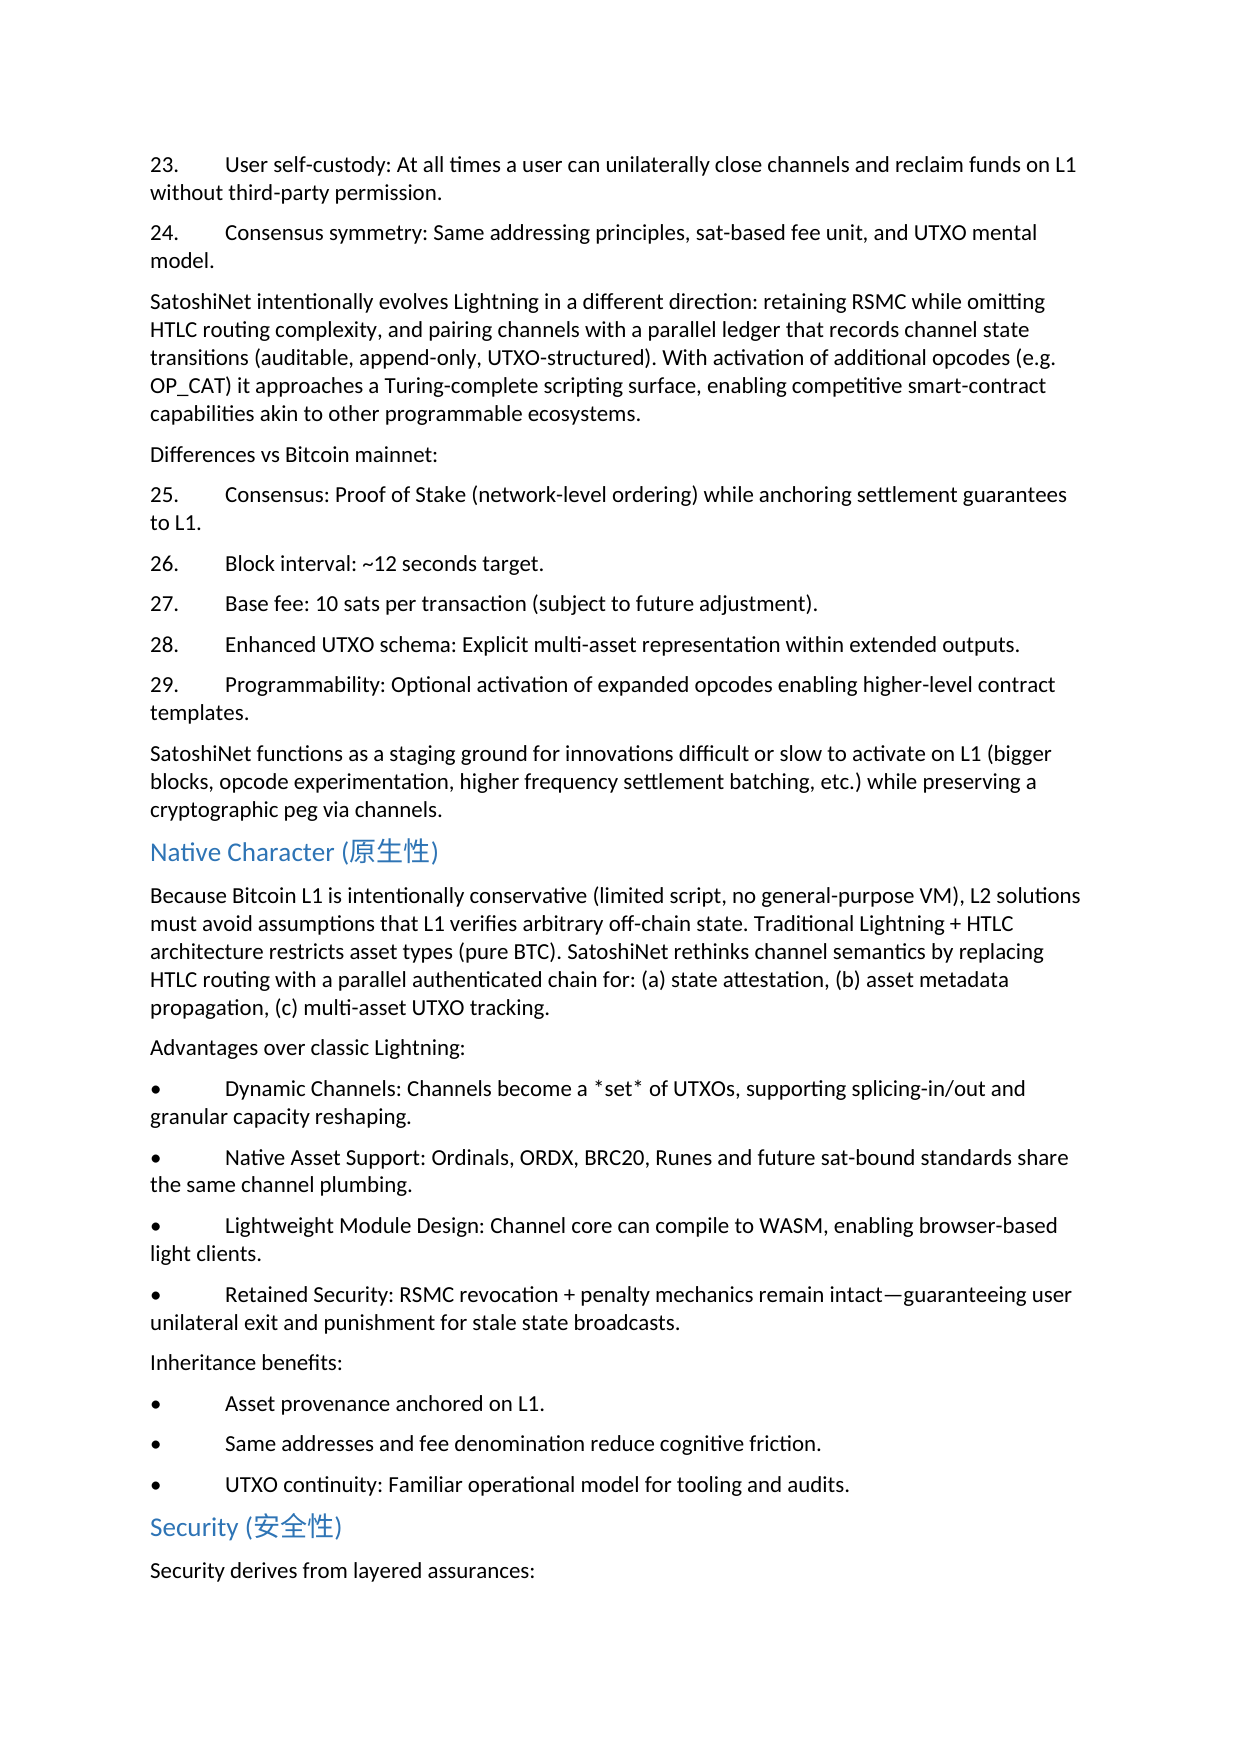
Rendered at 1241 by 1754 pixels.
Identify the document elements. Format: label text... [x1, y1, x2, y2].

list Base fee: 10 sats per transaction (subject to future adjustment). [150, 589, 1090, 617]
list User self-custody: At all times a user can unilaterally close channels and reclaim funds on L1 without third‑party permission. [150, 150, 1090, 206]
text Inheritance benefits: [150, 1348, 1090, 1376]
text Security derives from layered assurances: [150, 1556, 1090, 1584]
list Asset provenance anchored on L1. [150, 1389, 1090, 1417]
list Block interval: ~12 seconds target. [150, 549, 1090, 577]
list Consensus: Proof of Stake (network-level ordering) while anchoring settlement guarantees to L1. [150, 480, 1090, 536]
text SatoshiNet functions as a staging ground for innovations difficult or slow to activate on L1 (bigger blocks, opcode experimentation, higher frequency settlement batching, etc.) while preserving a cryptographic peg via channels. [150, 739, 1090, 823]
list Lightweight Module Design: Channel core can compile to WASM, enabling browser-based light clients. [150, 1211, 1090, 1267]
list Retained Security: RSMC revocation + penalty mechanics remain intact—guaranteeing user unilateral exit and punishment for stale state broadcasts. [150, 1280, 1090, 1336]
list Programmability: Optional activation of expanded opcodes enabling higher-level contract templates. [150, 670, 1090, 726]
text SatoshiNet intentionally evolves Lightning in a different direction: retaining RSMC while omitting HTLC routing complexity, and pairing channels with a parallel ledger that records channel state transitions (auditable, append-only, UTXO-structured). With activation of additional opcodes (e.g. OP_CAT) it approaches a Turing-complete scripting surface, enabling competitive smart-contract capabilities akin to other programmable ecosystems. [150, 287, 1090, 427]
subtitle Native Character (原生性) [150, 835, 1090, 868]
text Because Bitcoin L1 is intentionally conservative (limited script, no general-purpose VM), L2 solutions must avoid assumptions that L1 verifies arbitrary off-chain state. Traditional Lightning + HTLC architecture restricts asset types (pure BTC). SatoshiNet rethinks channel semantics by replacing HTLC routing with a parallel authenticated chain for: (a) state attestation, (b) asset metadata propagation, (c) multi-asset UTXO tracking. [150, 881, 1090, 1021]
text Differences vs Bitcoin mainnet: [150, 440, 1090, 468]
list Enhanced UTXO schema: Explicit multi-asset representation within extended outputs. [150, 630, 1090, 658]
list Consensus symmetry: Same addressing principles, sat-based fee unit, and UTXO mental model. [150, 218, 1090, 274]
text Advantages over classic Lightning: [150, 1033, 1090, 1062]
subtitle Security (安全性) [150, 1510, 1090, 1543]
list Same addresses and fee denomination reduce cognitive friction. [150, 1429, 1090, 1457]
list UTXO continuity: Familiar operational model for tooling and audits. [150, 1470, 1090, 1498]
list Native Asset Support: Ordinals, ORDX, BRC20, Runes and future sat-bound standards share the same channel plumbing. [150, 1143, 1090, 1199]
list Dynamic Channels: Channels become a *set* of UTXOs, supporting splicing-in/out and granular capacity reshaping. [150, 1074, 1090, 1130]
